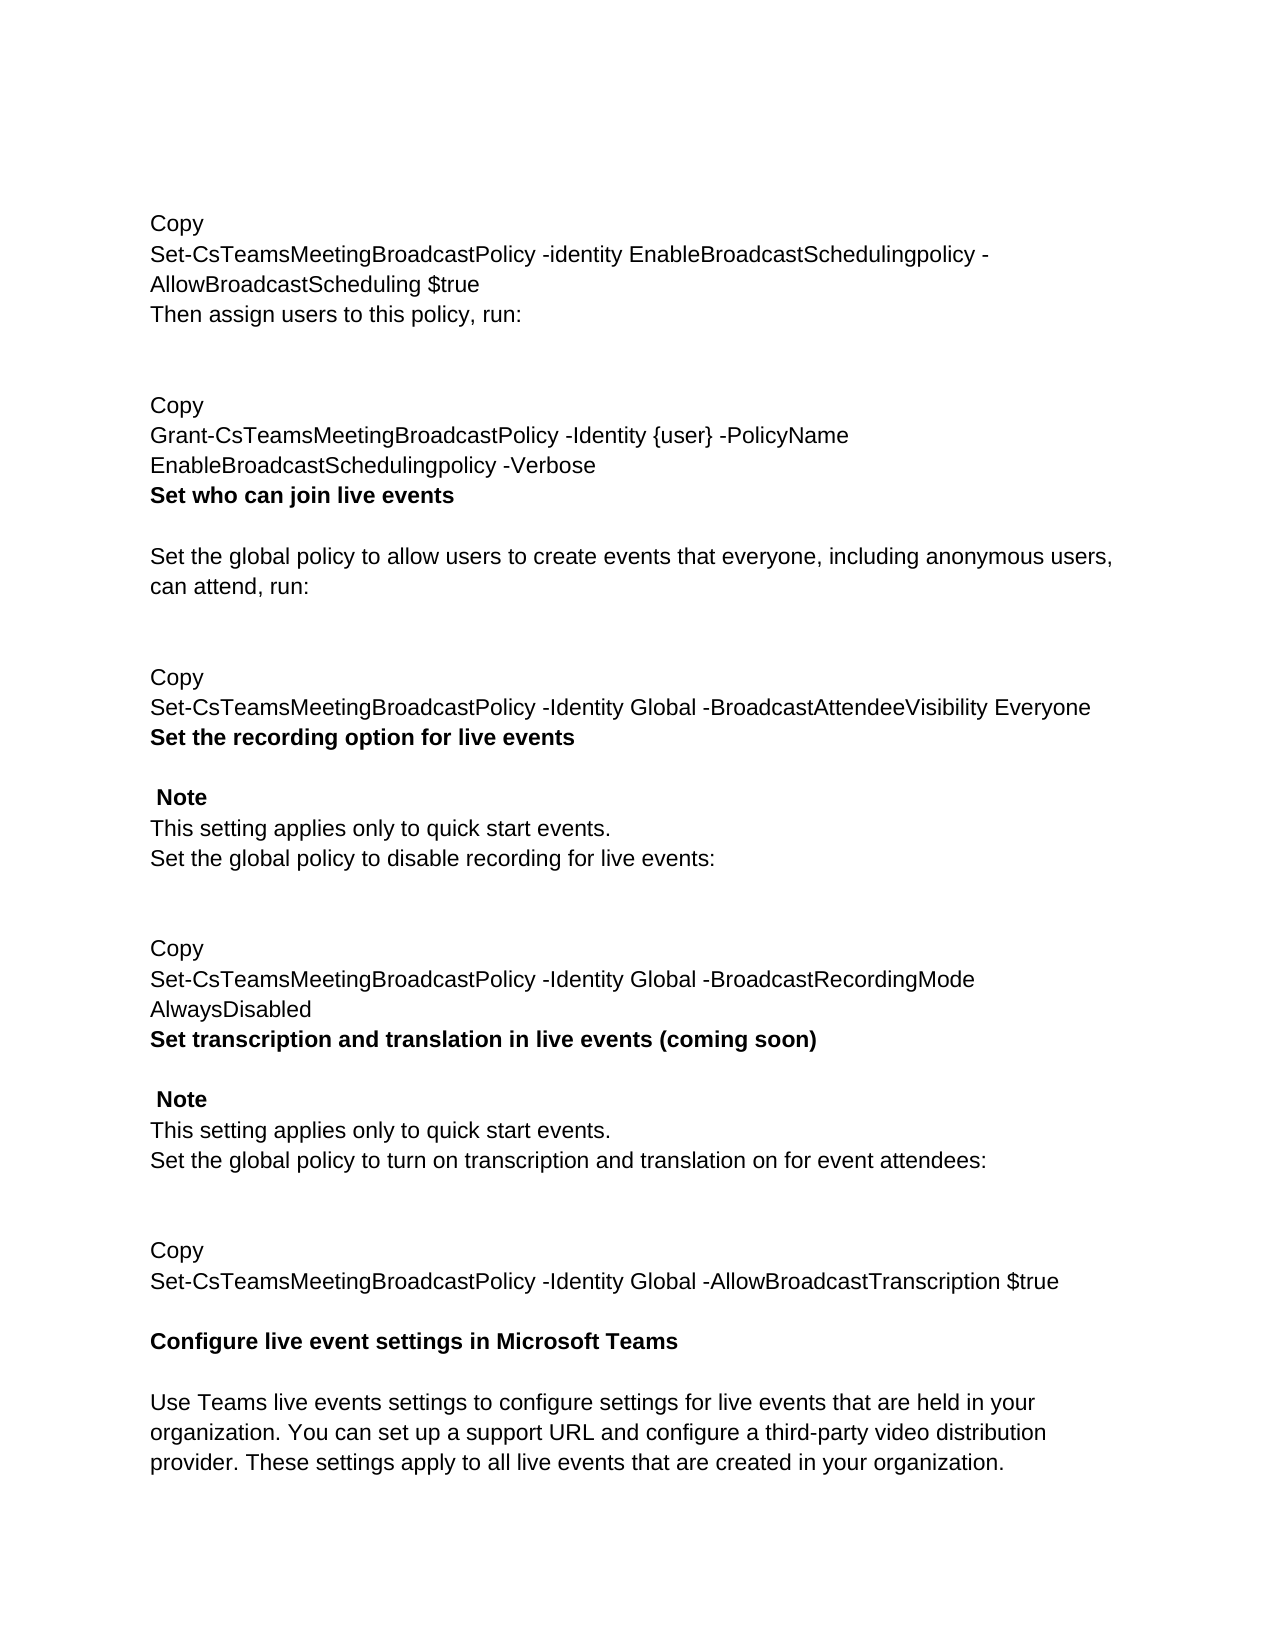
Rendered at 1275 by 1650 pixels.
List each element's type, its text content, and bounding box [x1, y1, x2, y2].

text Copy [150, 663, 1125, 690]
text Set who can join live events [150, 482, 1125, 509]
text Set the global policy to disable recording for live events: [150, 845, 1125, 871]
text Set-CsTeamsMeetingBroadcastPolicy -Identity Global -BroadcastRecordingMode AlwaysDisabled [150, 966, 1125, 1022]
text This setting applies only to quick start events. [150, 1117, 1125, 1143]
text Use Teams live events settings to configure settings for live events that are held in your organization. You can set up a support URL and configure a third-party video distribution provider. These settings apply to all live events that are created in your organization. [150, 1388, 1125, 1475]
text This setting applies only to quick start events. [150, 814, 1125, 841]
text Set transcription and translation in live events (coming soon) [150, 1026, 1125, 1052]
text Grant-CsTeamsMeetingBroadcastPolicy -Identity {user} -PolicyName EnableBroadcastSchedulingpolicy -Verbose [150, 422, 1125, 478]
text Note [150, 1086, 1125, 1113]
text Then assign users to this policy, run: [150, 301, 1125, 327]
text Set the global policy to allow users to create events that everyone, including anonymous users, can attend, run: [150, 543, 1125, 599]
text Set-CsTeamsMeetingBroadcastPolicy -Identity Global -BroadcastAttendeeVisibility Everyone [150, 694, 1125, 720]
text Configure live event settings in Microsoft Teams [150, 1328, 1125, 1354]
text Note [150, 784, 1125, 811]
text Set-CsTeamsMeetingBroadcastPolicy -identity EnableBroadcastSchedulingpolicy -AllowBroadcastScheduling $true [150, 241, 1125, 297]
text Set the global policy to turn on transcription and translation on for event attendees: [150, 1147, 1125, 1173]
text Copy [150, 1237, 1125, 1264]
text Copy [150, 210, 1125, 237]
text Copy [150, 392, 1125, 418]
text Set-CsTeamsMeetingBroadcastPolicy -Identity Global -AllowBroadcastTranscription $true [150, 1268, 1125, 1294]
text Set the recording option for live events [150, 724, 1125, 750]
text Copy [150, 935, 1125, 962]
